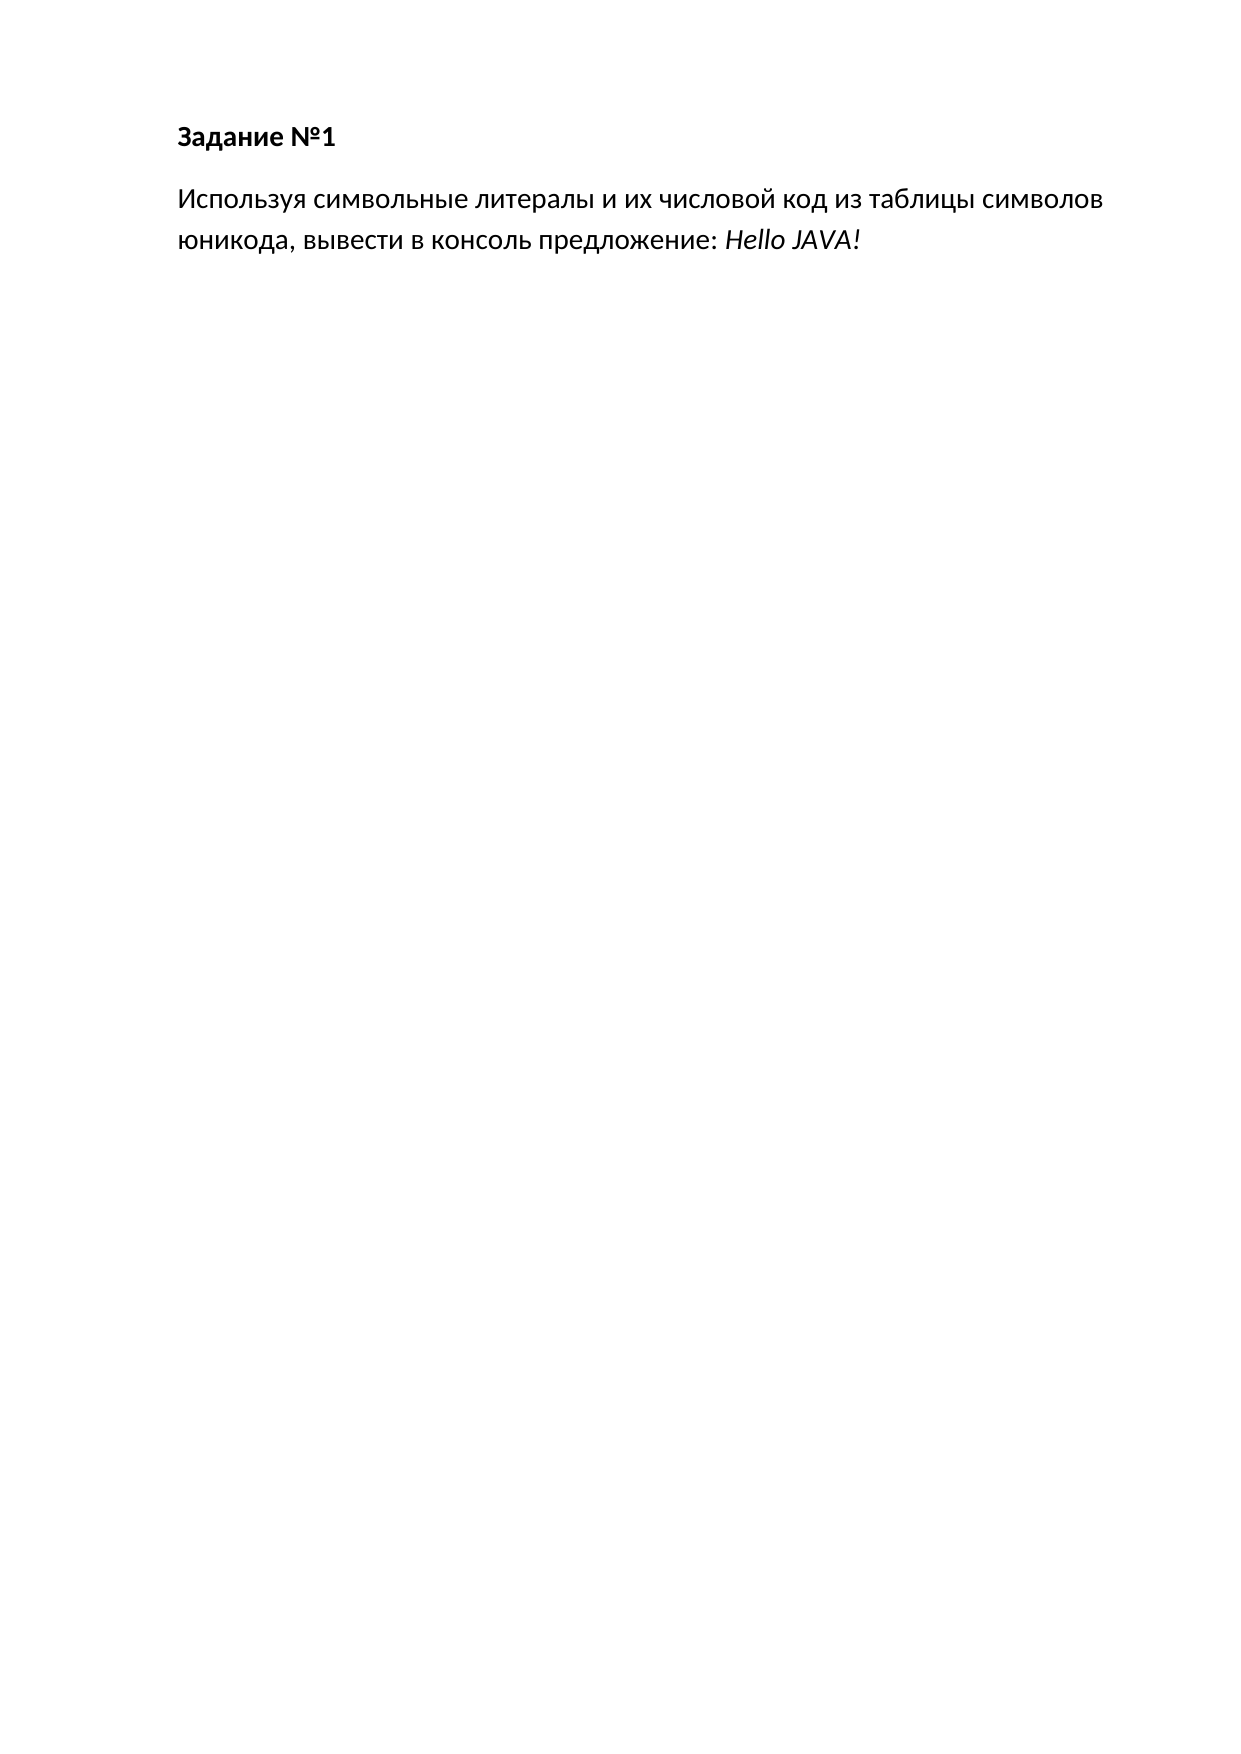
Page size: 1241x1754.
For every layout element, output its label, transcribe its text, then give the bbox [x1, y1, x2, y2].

text Используя символьные литералы и их числовой код из таблицы символов юникода, вывести в консоль предложение: Hello JAVA! [177, 180, 1152, 256]
text Задание №1 [177, 118, 1152, 154]
